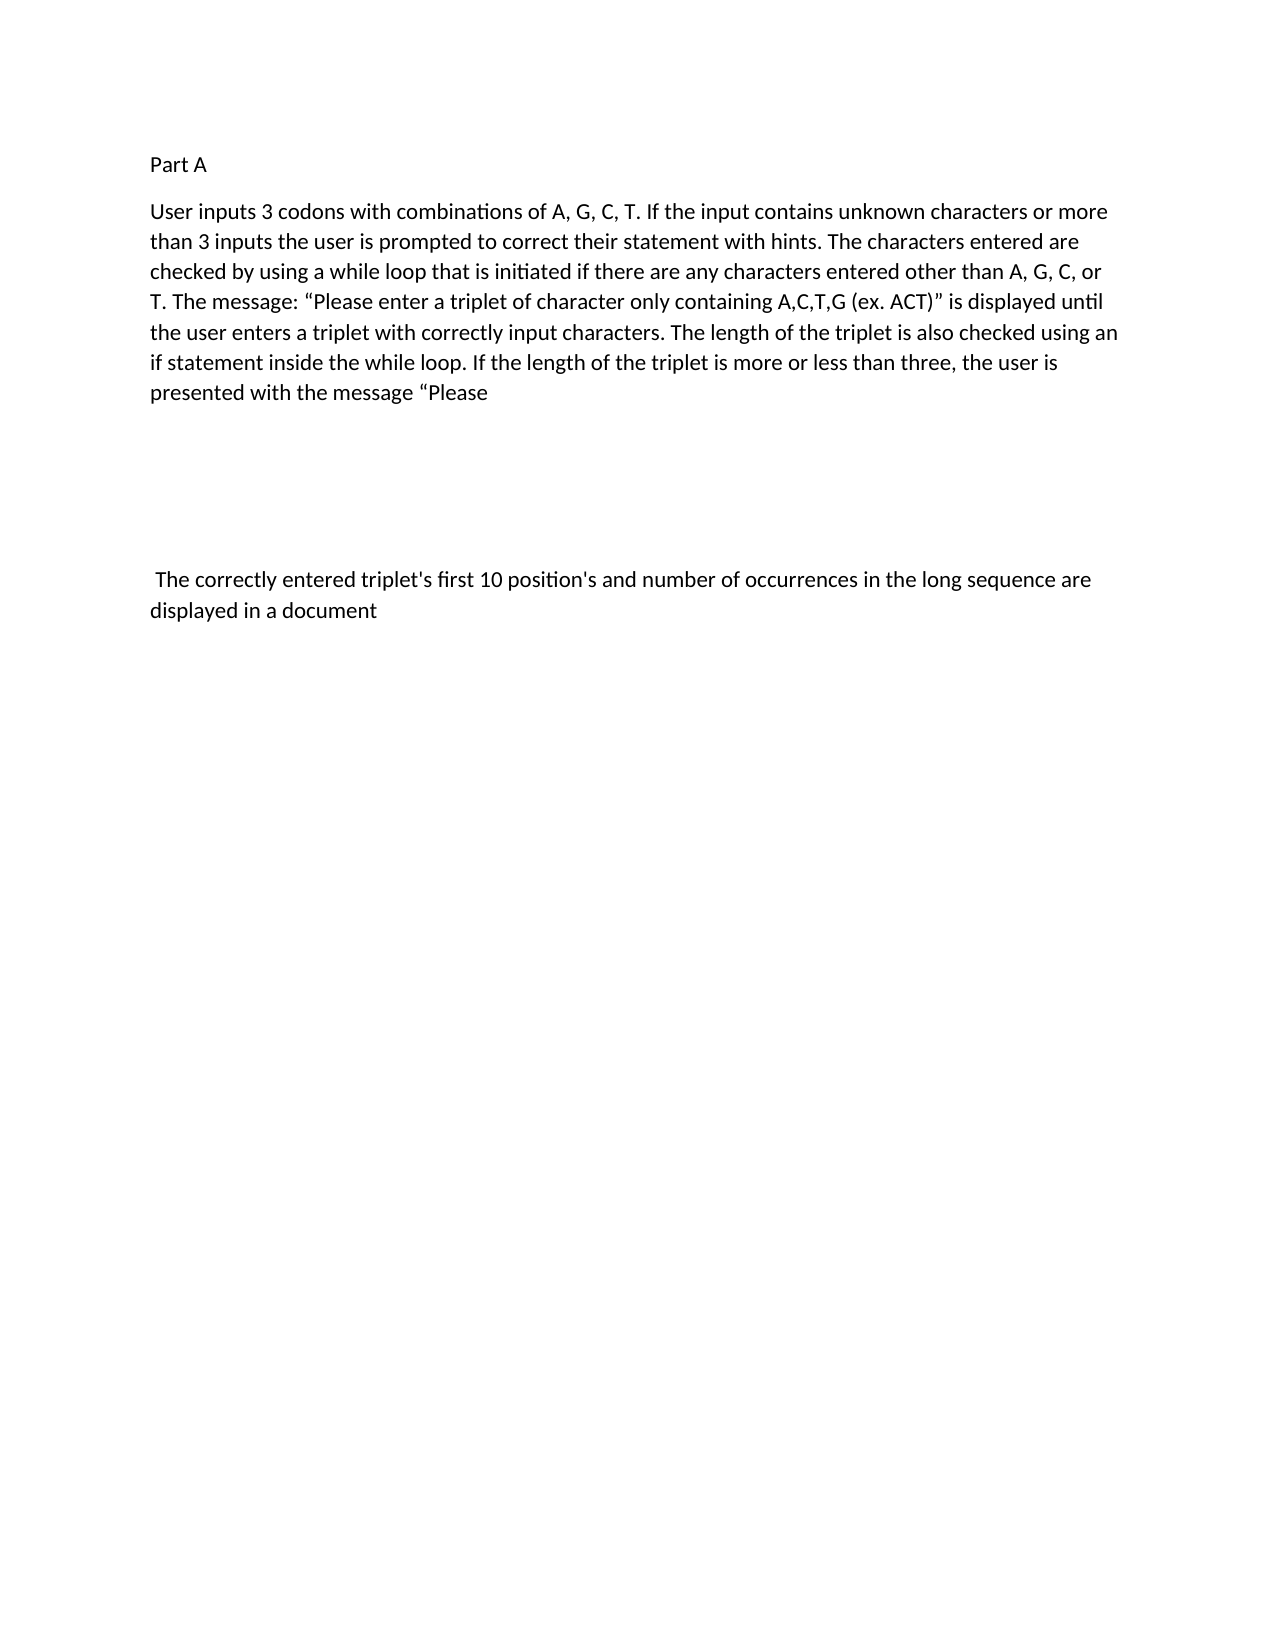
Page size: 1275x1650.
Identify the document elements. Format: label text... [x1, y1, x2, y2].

text User inputs 3 codons with combinations of A, G, C, T. If the input contains unknown characters or more than 3 inputs the user is prompted to correct their statement with hints. The characters entered are checked by using a while loop that is initiated if there are any characters entered other than A, G, C, or T. The message: “Please enter a triplet of character only containing A,C,T,G (ex. ACT)” is displayed until the user enters a triplet with correctly input characters. The length of the triplet is also checked using an if statement inside the while loop. If the length of the triplet is more or less than three, the user is presented with the message “Please [150, 197, 1125, 406]
text Part A [150, 150, 1125, 178]
text The correctly entered triplet's first 10 position's and number of occurrences in the long sequence are displayed in a document [150, 566, 1125, 624]
